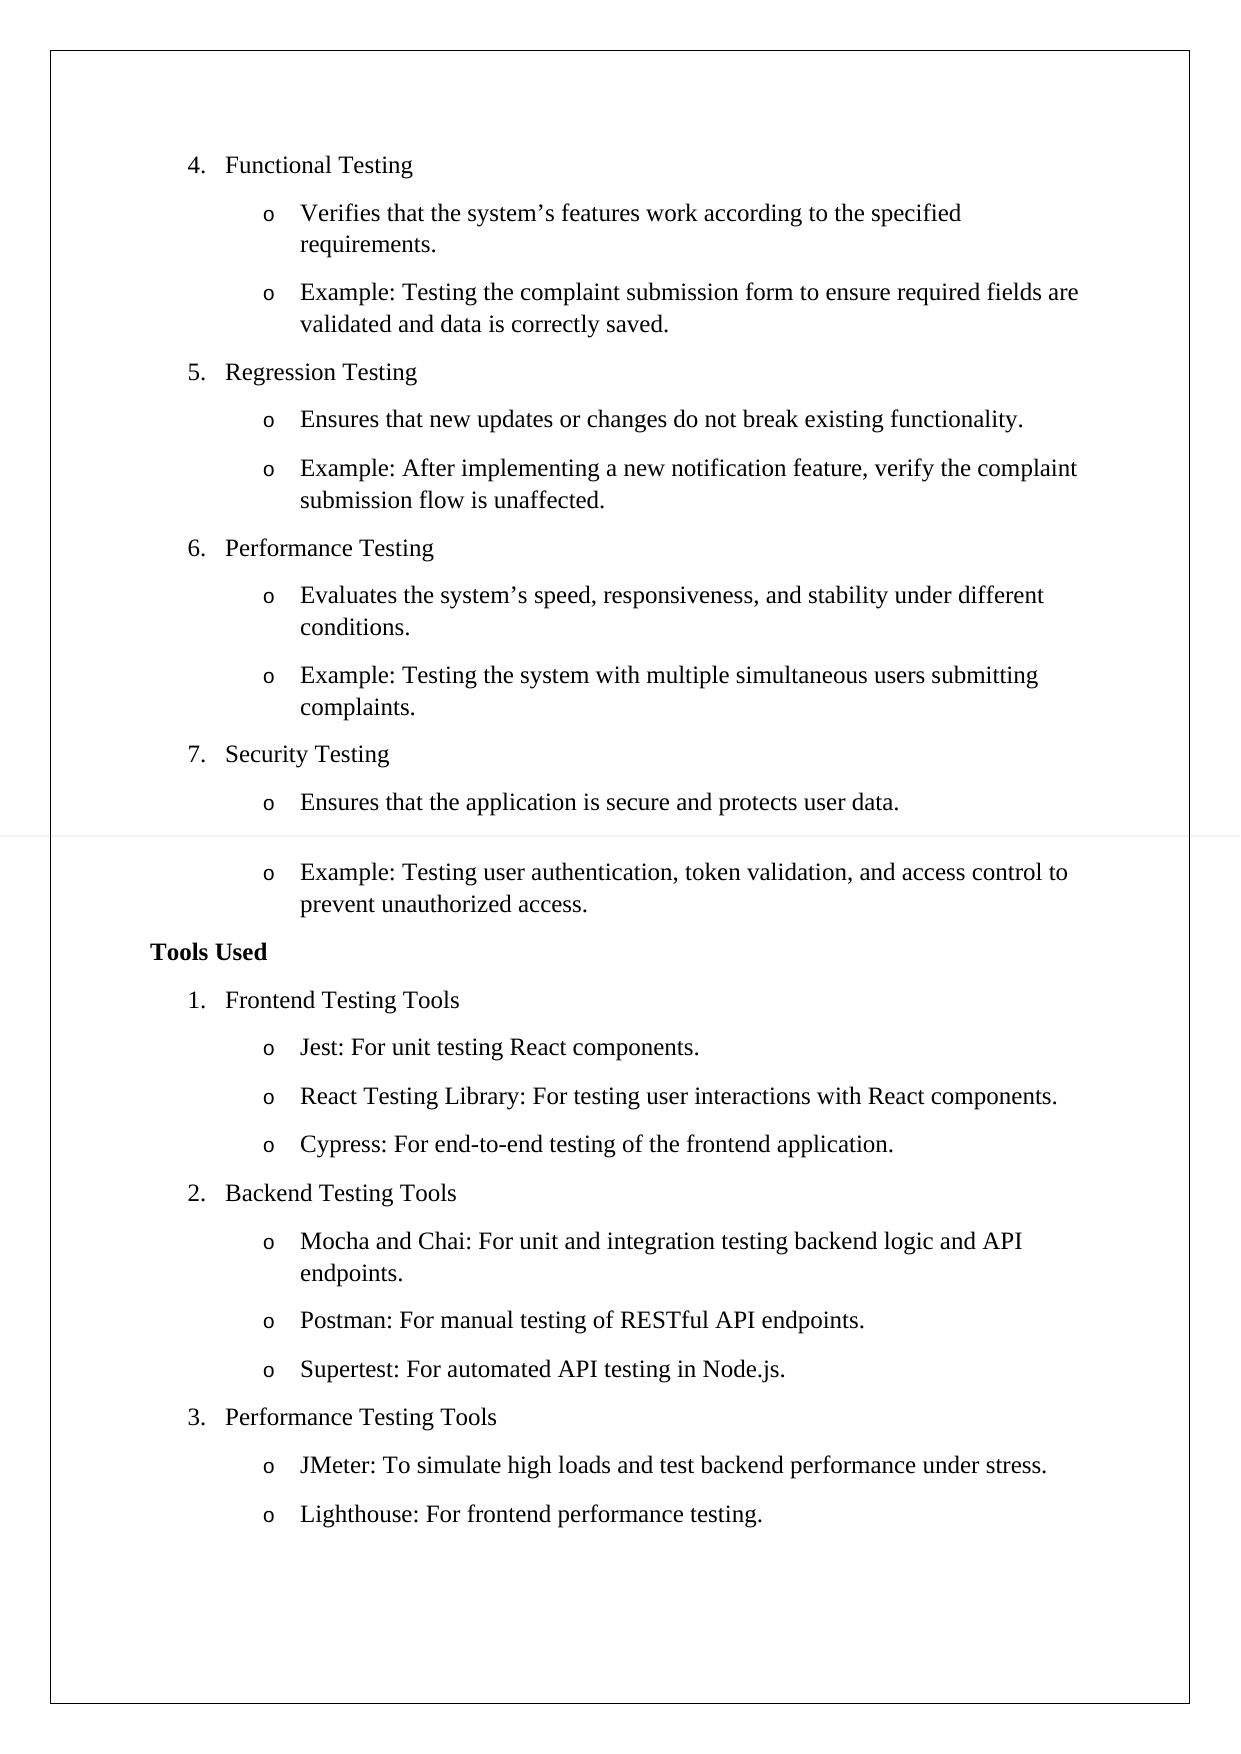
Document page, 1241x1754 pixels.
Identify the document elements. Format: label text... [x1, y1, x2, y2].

list Example: Testing user authentication, token validation, and access control to prevent unauthorized access. [262, 837, 1090, 918]
list Ensures that new updates or changes do not break existing functionality. [262, 404, 1090, 434]
list Postman: For manual testing of RESTful API endpoints. [262, 1305, 1090, 1335]
list Jest: For unit testing React components. [262, 1032, 1090, 1062]
list Evaluates the system’s speed, responsiveness, and stability under different conditions. [262, 580, 1090, 641]
list Performance Testing [187, 533, 1090, 561]
list Example: After implementing a new notification feature, verify the complaint submission flow is unaffected. [262, 453, 1090, 514]
list Supertest: For automated API testing in Node.js. [262, 1354, 1090, 1383]
list Performance Testing Tools [187, 1402, 1090, 1431]
list JMeter: To simulate high loads and test backend performance under stress. [262, 1450, 1090, 1480]
list React Testing Library: For testing user interactions with React components. [262, 1081, 1090, 1111]
list Mocha and Chai: For unit and integration testing backend logic and API endpoints. [262, 1226, 1090, 1286]
list Frontend Testing Tools [187, 985, 1090, 1013]
list Functional Testing [187, 150, 1090, 179]
list Example: Testing the complaint submission form to ensure required fields are validated and data is correctly saved. [262, 277, 1090, 338]
list Regression Testing [187, 357, 1090, 386]
list Verifies that the system’s features work according to the specified requirements. [262, 198, 1090, 258]
list Example: Testing the system with multiple simultaneous users submitting complaints. [262, 660, 1090, 721]
text Tools Used [150, 937, 1090, 966]
list Security Testing [187, 739, 1090, 768]
list Cypress: For end-to-end testing of the frontend application. [262, 1129, 1090, 1159]
list Ensures that the application is secure and protects user data. [262, 787, 1090, 817]
list Lighthouse: For frontend performance testing. [262, 1499, 1090, 1528]
list Backend Testing Tools [187, 1178, 1090, 1207]
